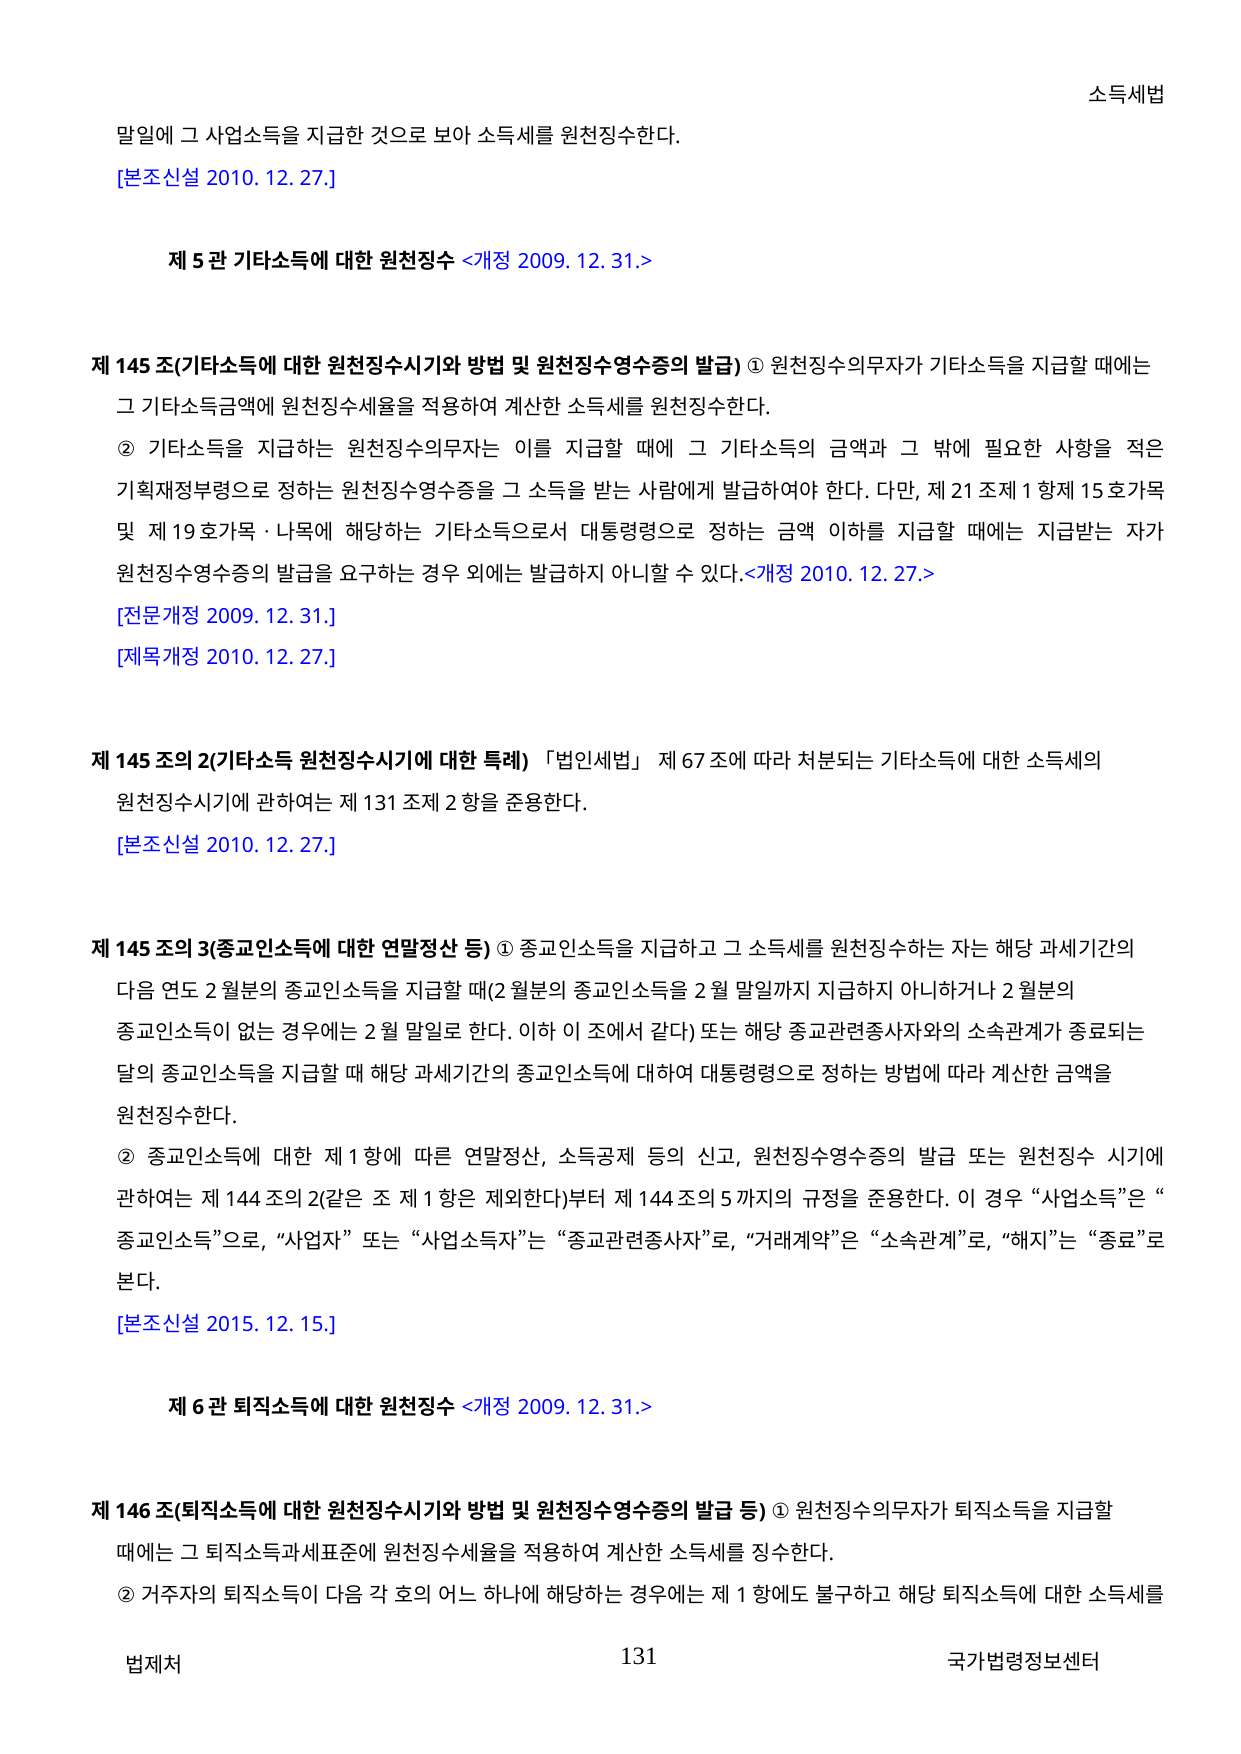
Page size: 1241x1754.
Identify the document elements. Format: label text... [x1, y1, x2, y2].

text [본조신설 2015. 12. 15.] [117, 1296, 1165, 1337]
text ② 종교인소득에 대한 제1항에 따른 연말정산, 소득공제 등의 신고, 원천징수영수증의 발급 또는 원천징수 시기에 관하여는 제144조의2(같은 조 제1항은 제외한다)부터 제144조의5까지의 규정을 준용한다. 이 경우 “사업소득”은 “종교인소득”으로, “사업자” 또는 “사업소득자”는 “종교관련종사자”로, “거래계약”은 “소속관계”로, “해지”는 “종료”로 본다. [117, 1129, 1165, 1296]
text 제145조(기타소득에 대한 원천징수시기와 방법 및 원천징수영수증의 발급) ① 원천징수의무자가 기타소득을 지급할 때에는 그 기타소득금액에 원천징수세율을 적용하여 계산한 소득세를 원천징수한다. [92, 337, 1165, 421]
text [제목개정 2010. 12. 27.] [117, 629, 1165, 671]
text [117, 108, 1165, 150]
text 제146조(퇴직소득에 대한 원천징수시기와 방법 및 원천징수영수증의 발급 등) ① 원천징수의무자가 퇴직소득을 지급할 때에는 그 퇴직소득과세표준에 원천징수세율을 적용하여 계산한 소득세를 징수한다. [92, 1483, 1165, 1567]
text 제6관 퇴직소득에 대한 원천징수 <개정 2009. 12. 31.> [169, 1379, 1165, 1421]
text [117, 1567, 1165, 1608]
text ② 기타소득을 지급하는 원천징수의무자는 이를 지급할 때에 그 기타소득의 금액과 그 밖에 필요한 사항을 적은 기획재정부령으로 정하는 원천징수영수증을 그 소득을 받는 사람에게 발급하여야 한다. 다만, 제21조제1항제15호가목 및 제19호가목ㆍ나목에 해당하는 기타소득으로서 대통령령으로 정하는 금액 이하를 지급할 때에는 지급받는 자가 원천징수영수증의 발급을 요구하는 경우 외에는 발급하지 아니할 수 있다.<개정 2010. 12. 27.> [117, 421, 1165, 587]
text [본조신설 2010. 12. 27.] [117, 817, 1165, 858]
text 제145조의3(종교인소득에 대한 연말정산 등) ① 종교인소득을 지급하고 그 소득세를 원천징수하는 자는 해당 과세기간의 다음 연도 2월분의 종교인소득을 지급할 때(2월분의 종교인소득을 2월 말일까지 지급하지 아니하거나 2월분의 종교인소득이 없는 경우에는 2월 말일로 한다. 이하 이 조에서 같다) 또는 해당 종교관련종사자와의 소속관계가 종료되는 달의 종교인소득을 지급할 때 해당 과세기간의 종교인소득에 대하여 대통령령으로 정하는 방법에 따라 계산한 금액을 원천징수한다. [92, 921, 1165, 1129]
text [전문개정 2009. 12. 31.] [117, 587, 1165, 629]
text 제5관 기타소득에 대한 원천징수 <개정 2009. 12. 31.> [169, 233, 1165, 275]
text 제145조의2(기타소득 원천징수시기에 대한 특례) 「법인세법」 제67조에 따라 처분되는 기타소득에 대한 소득세의 원천징수시기에 관하여는 제131조제2항을 준용한다. [92, 733, 1165, 817]
text [본조신설 2010. 12. 27.] [117, 150, 1165, 192]
